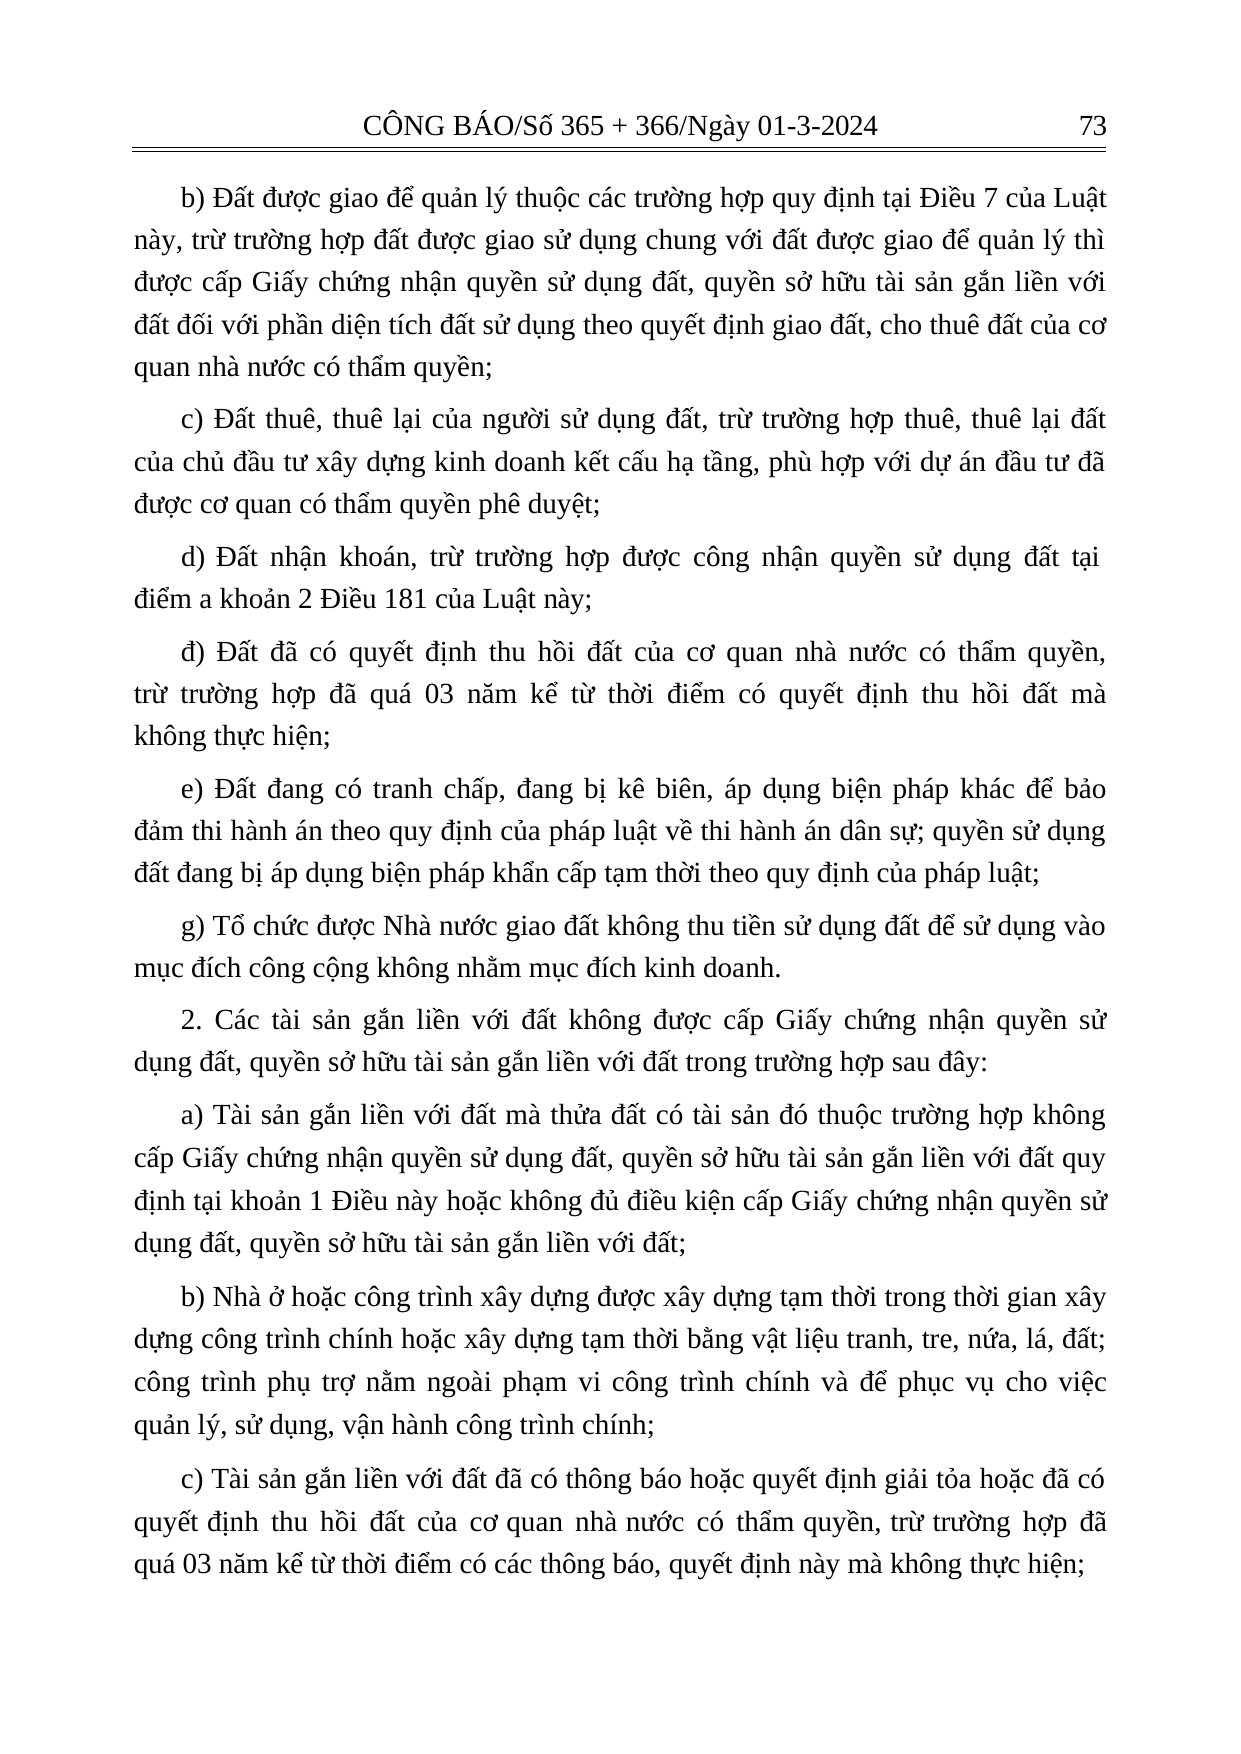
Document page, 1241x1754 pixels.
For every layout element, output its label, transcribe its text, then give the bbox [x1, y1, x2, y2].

list Nhà ở hoặc công trình xây dựng được xây dựng tạm thời trong thời gian xây dựng công trình chính hoặc xây dựng tạm thời bằng vật liệu tranh, tre, nứa, lá, đất; công trình phụ trợ nằm ngoài phạm vi công trình chính và để phục vụ cho việc quản lý, sử dụng, vận hành công trình chính; [133, 1279, 1108, 1441]
text điểm a khoản 2 Điều 181 của Luật này; [133, 581, 1122, 615]
list Tài sản gắn liền với đất đã có thông báo hoặc quyết định giải tỏa hoặc đã có quyết định thu hồi đất của cơ quan nhà nước có thẩm quyền, trừ trường hợp đã quá 03 năm kể từ thời điểm có các thông báo, quyết định này mà không thực hiện; [133, 1461, 1107, 1580]
list Tài sản gắn liền với đất mà thửa đất có tài sản đó thuộc trường hợp không cấp Giấy chứng nhận quyền sử dụng đất, quyền sở hữu tài sản gắn liền với đất quy định tại khoản 1 Điều này hoặc không đủ điều kiện cấp Giấy chứng nhận quyền sử dụng đất, quyền sở hữu tài sản gắn liền với đất; [133, 1097, 1108, 1259]
list Đất đang có tranh chấp, đang bị kê biên, áp dụng biện pháp khác để bảo đảm thi hành án theo quy định của pháp luật về thi hành án dân sự; quyền sử dụng đất đang bị áp dụng biện pháp khẩn cấp tạm thời theo quy định của pháp luật; [133, 771, 1107, 889]
list Đất nhận khoán, trừ trường hợp được công nhận quyền sử dụng đất tại [181, 539, 1122, 572]
list Các tài sản gắn liền với đất không được cấp Giấy chứng nhận quyền sử dụng đất, quyền sở hữu tài sản gắn liền với đất trong trường hợp sau đây: [133, 1002, 1108, 1078]
text đ) Đất đã có quyết định thu hồi đất của cơ quan nhà nước có thẩm quyền, trừ trường hợp đã quá 03 năm kể từ thời điểm có quyết định thu hồi đất mà không thực hiện; [133, 634, 1107, 752]
list Đất được giao để quản lý thuộc các trường hợp quy định tại Điều 7 của Luật này, trừ trường hợp đất được giao sử dụng chung với đất được giao để quản lý thì được cấp Giấy chứng nhận quyền sử dụng đất, quyền sở hữu tài sản gắn liền với đất đối với phần diện tích đất sử dụng theo quyết định giao đất, cho thuê đất của cơ quan nhà nước có thẩm quyền; [133, 180, 1108, 382]
text g) Tổ chức được Nhà nước giao đất không thu tiền sử dụng đất để sử dụng vào mục đích công cộng không nhằm mục đích kinh doanh. [133, 908, 1108, 984]
list Đất thuê, thuê lại của người sử dụng đất, trừ trường hợp thuê, thuê lại đất của chủ đầu tư xây dựng kinh doanh kết cấu hạ tầng, phù hợp với dự án đầu tư đã được cơ quan có thẩm quyền phê duyệt; [133, 402, 1108, 519]
